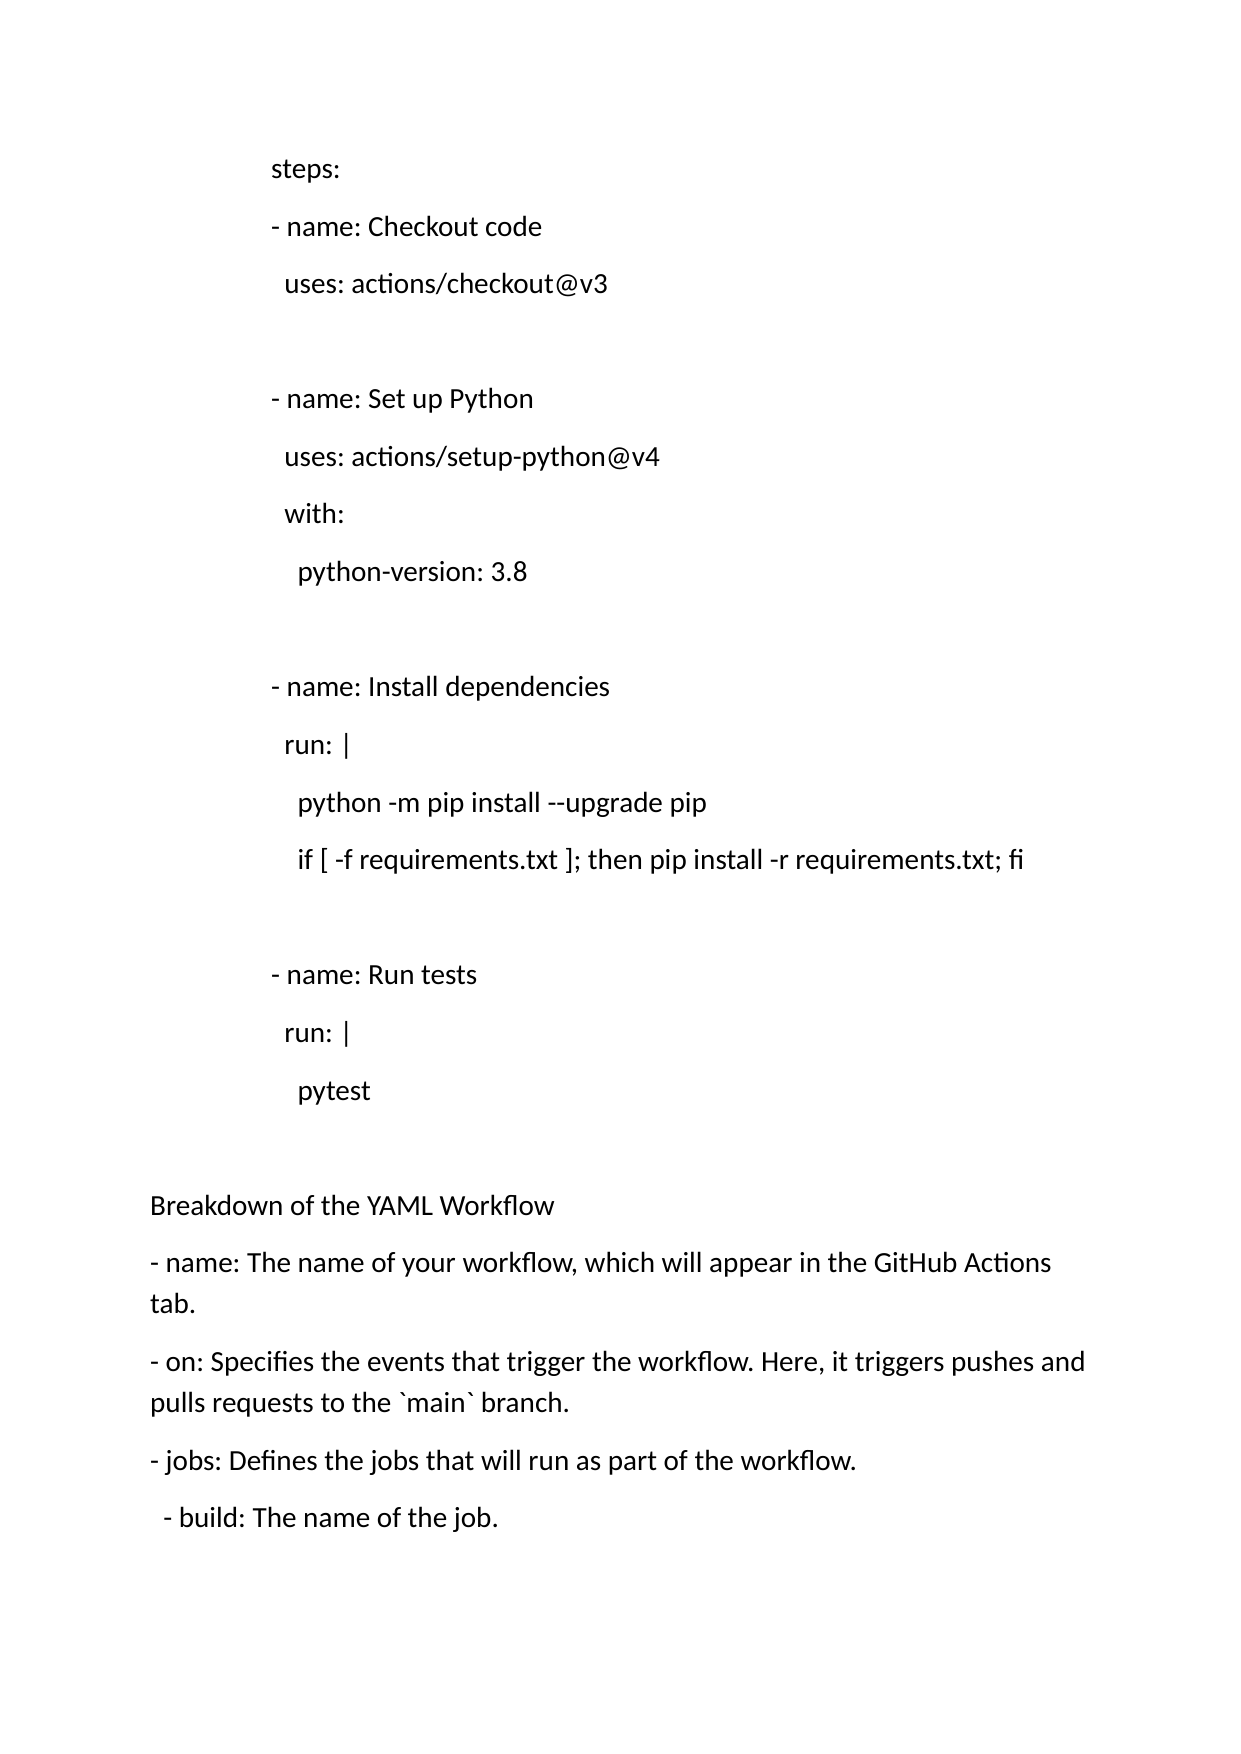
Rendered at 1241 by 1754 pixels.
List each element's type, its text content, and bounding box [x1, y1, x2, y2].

text uses: actions/setup-python@v4 [225, 438, 1090, 474]
text run: | [225, 1014, 1090, 1050]
text - name: The name of your workflow, which will appear in the GitHub Actions tab. [150, 1244, 1090, 1321]
text - name: Install dependencies [225, 668, 1090, 704]
text pytest [225, 1072, 1090, 1107]
text - on: Specifies the events that trigger the workflow. Here, it triggers pushes and pulls requests to the `main` branch. [150, 1343, 1090, 1419]
text - name: Run tests [225, 956, 1090, 992]
text run: | [225, 726, 1090, 762]
text with: [225, 496, 1090, 531]
text - name: Checkout code [225, 208, 1090, 243]
text steps: [225, 150, 1090, 186]
text python-version: 3.8 [225, 553, 1090, 589]
text - jobs: Defines the jobs that will run as part of the workflow. [150, 1442, 1090, 1477]
text if [ -f requirements.txt ]; then pip install -r requirements.txt; fi [225, 841, 1090, 877]
text python -m pip install --upgrade pip [225, 784, 1090, 819]
text Breakdown of the YAML Workflow [150, 1187, 1090, 1222]
text - build: The name of the job. [150, 1499, 1090, 1535]
text uses: actions/checkout@v3 [225, 265, 1090, 301]
text - name: Set up Python [225, 380, 1090, 416]
